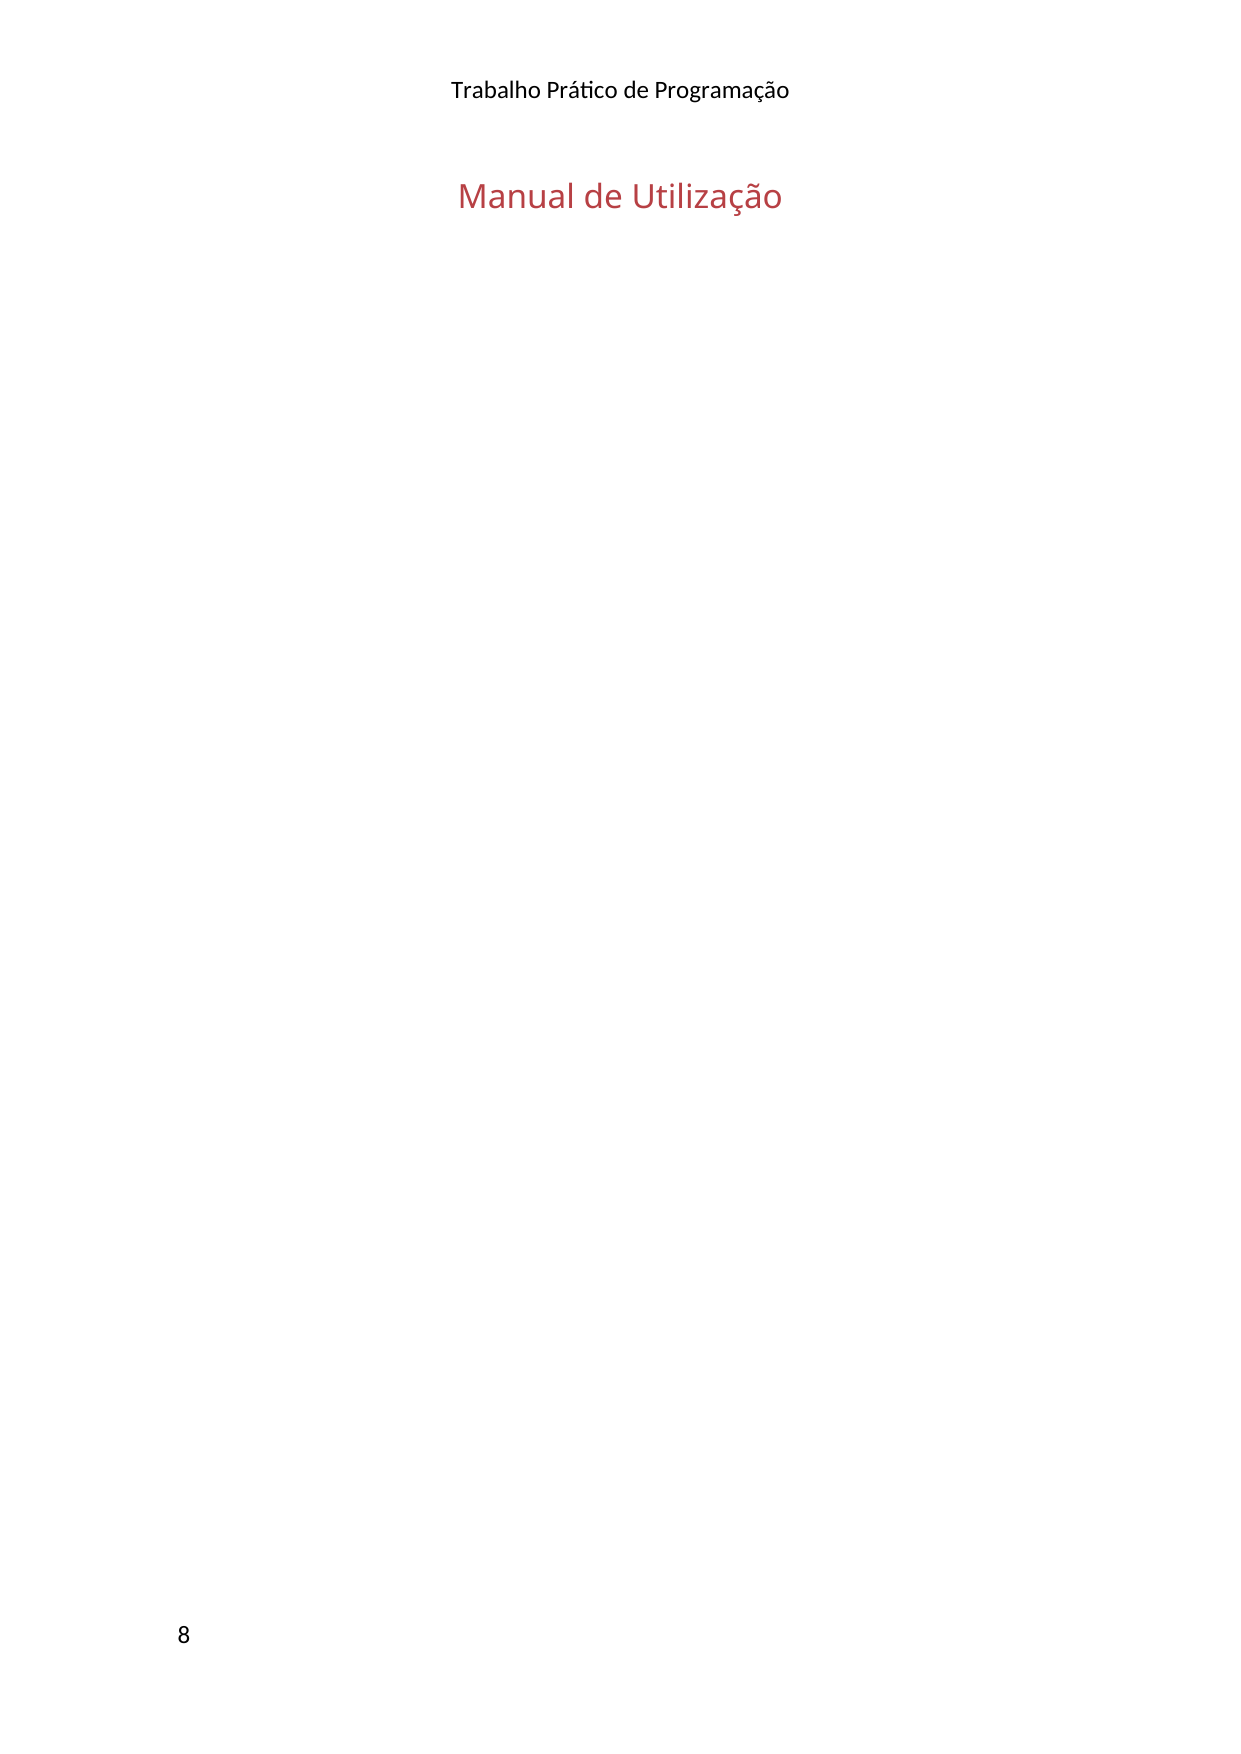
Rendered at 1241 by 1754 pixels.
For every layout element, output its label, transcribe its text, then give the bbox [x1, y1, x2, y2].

subtitle Manual de Utilização [177, 173, 1063, 218]
